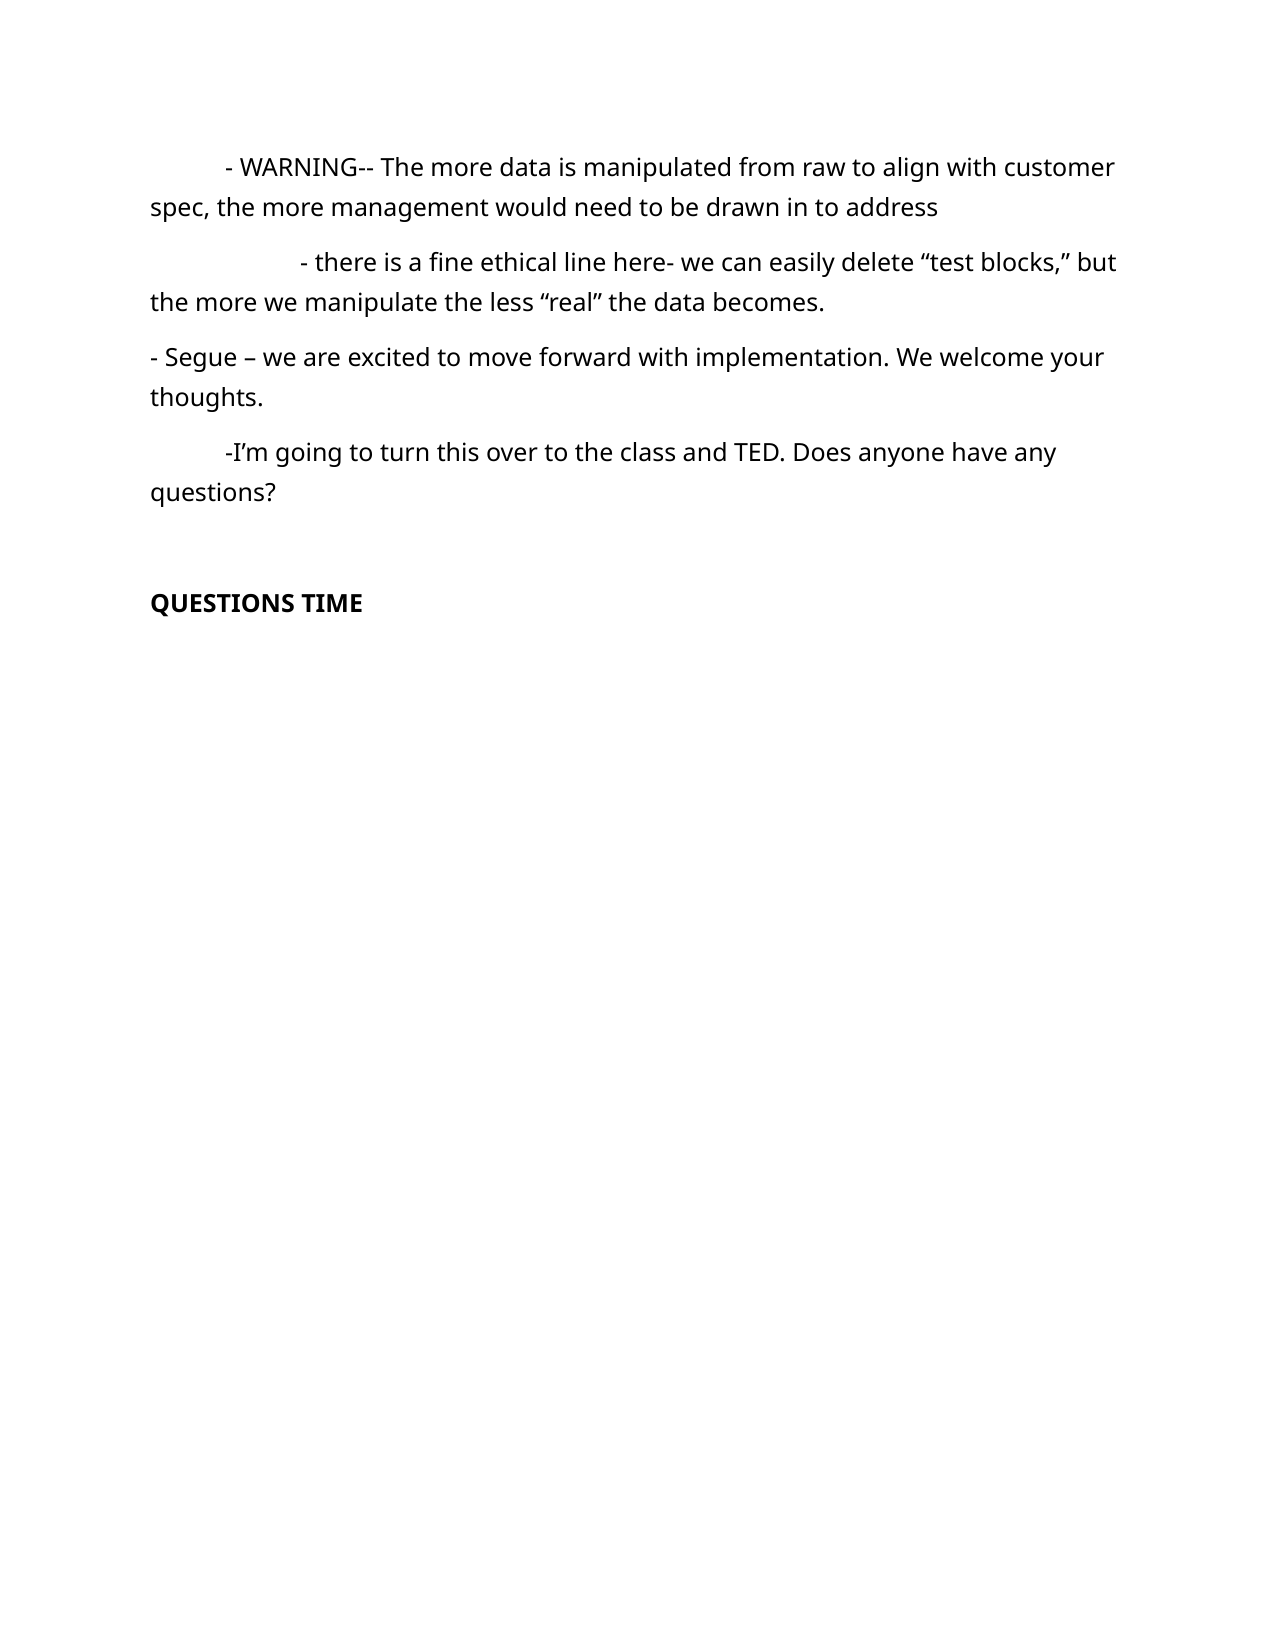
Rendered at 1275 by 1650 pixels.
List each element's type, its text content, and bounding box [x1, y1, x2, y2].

text - Segue – we are excited to move forward with implementation. We welcome your thoughts. [150, 340, 1125, 413]
text - there is a fine ethical line here- we can easily delete “test blocks,” but the more we manipulate the less “real” the data becomes. [150, 245, 1125, 318]
text -I’m going to turn this over to the class and TED. Does anyone have any questions? [150, 435, 1125, 508]
text - WARNING-- The more data is manipulated from raw to align with customer spec, the more management would need to be drawn in to address [150, 150, 1125, 223]
text QUESTIONS TIME [150, 586, 1125, 620]
